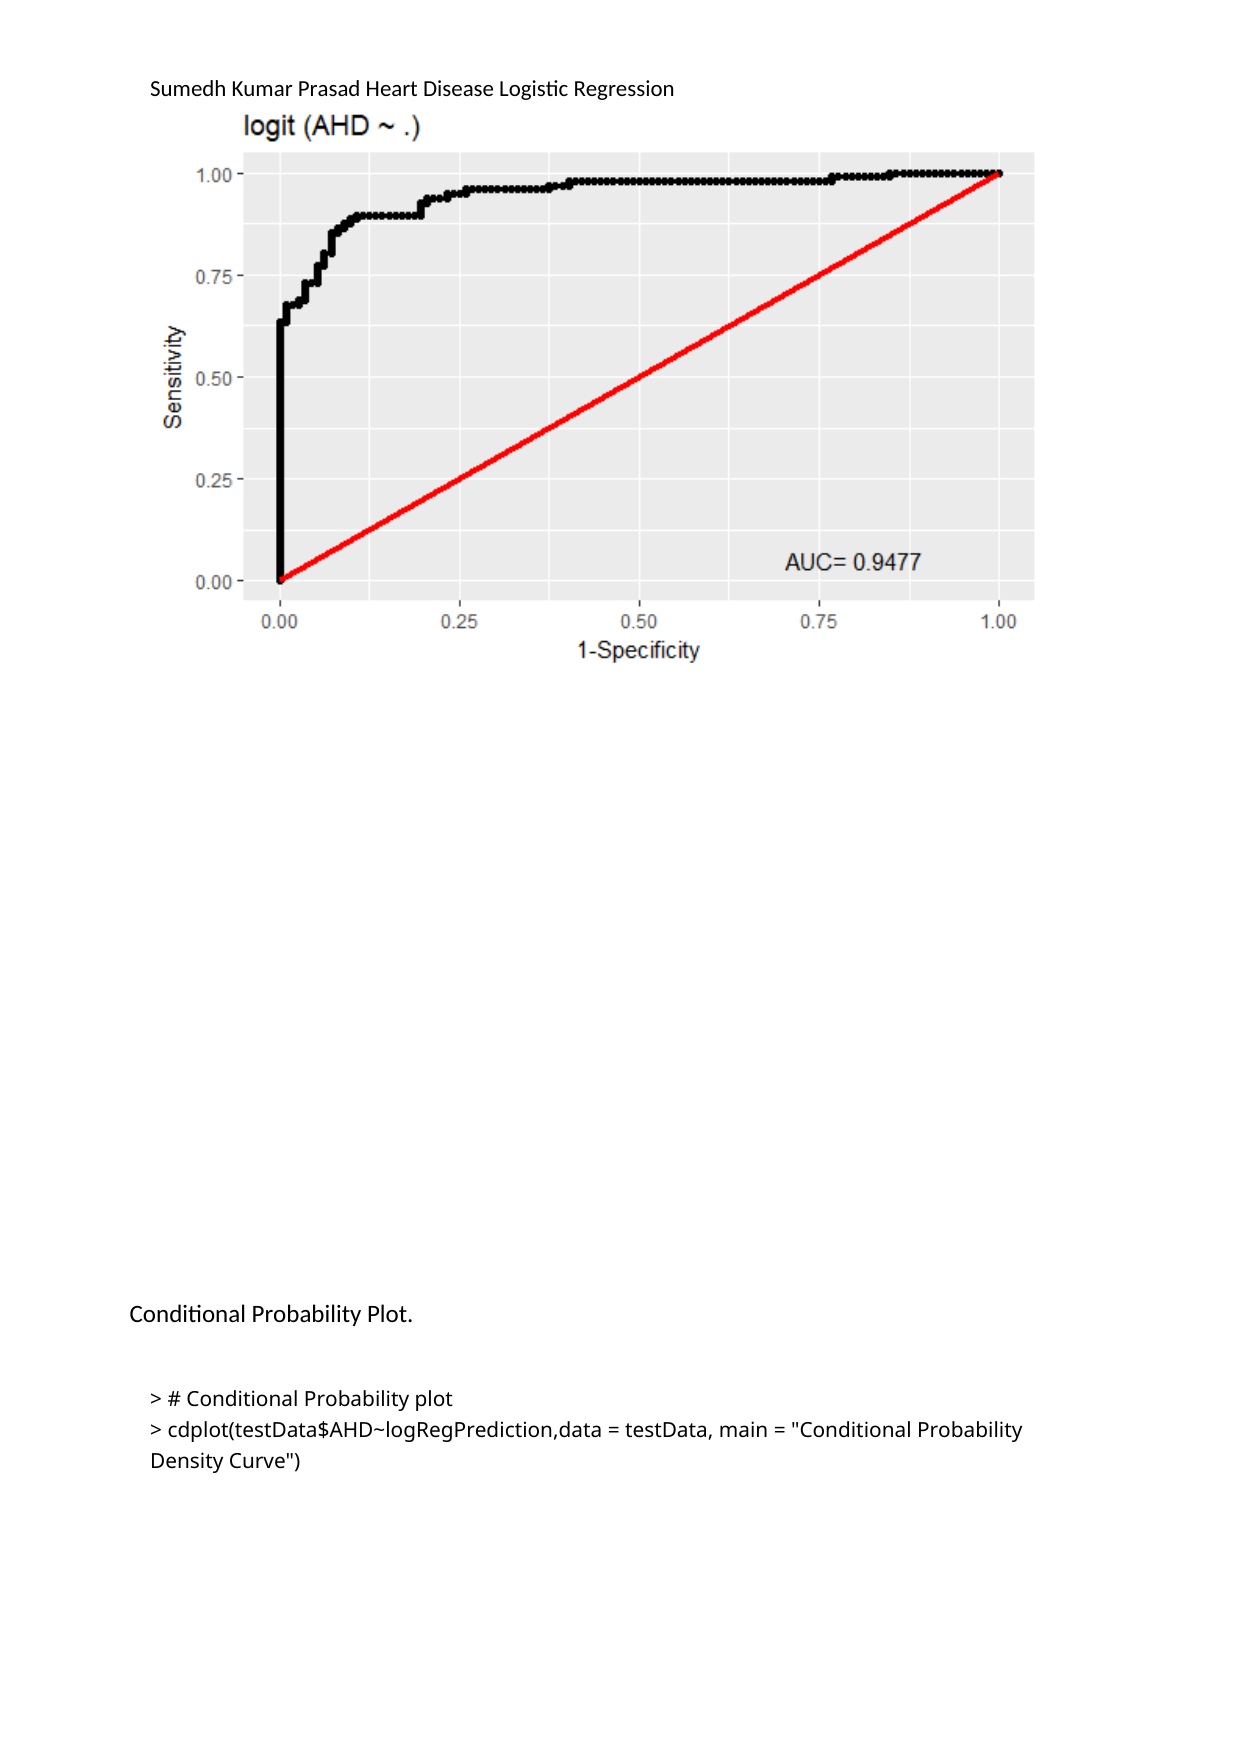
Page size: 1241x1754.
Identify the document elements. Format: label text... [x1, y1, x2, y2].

text > # Conditional Probability plot [150, 1381, 1090, 1412]
picture [150, 101, 1047, 674]
list Conditional Probability Plot. [112, 1299, 1191, 1329]
text > cdplot(testData$AHD~logRegPrediction,data = testData, main = "Conditional Probability Density Curve") [150, 1412, 1090, 1475]
